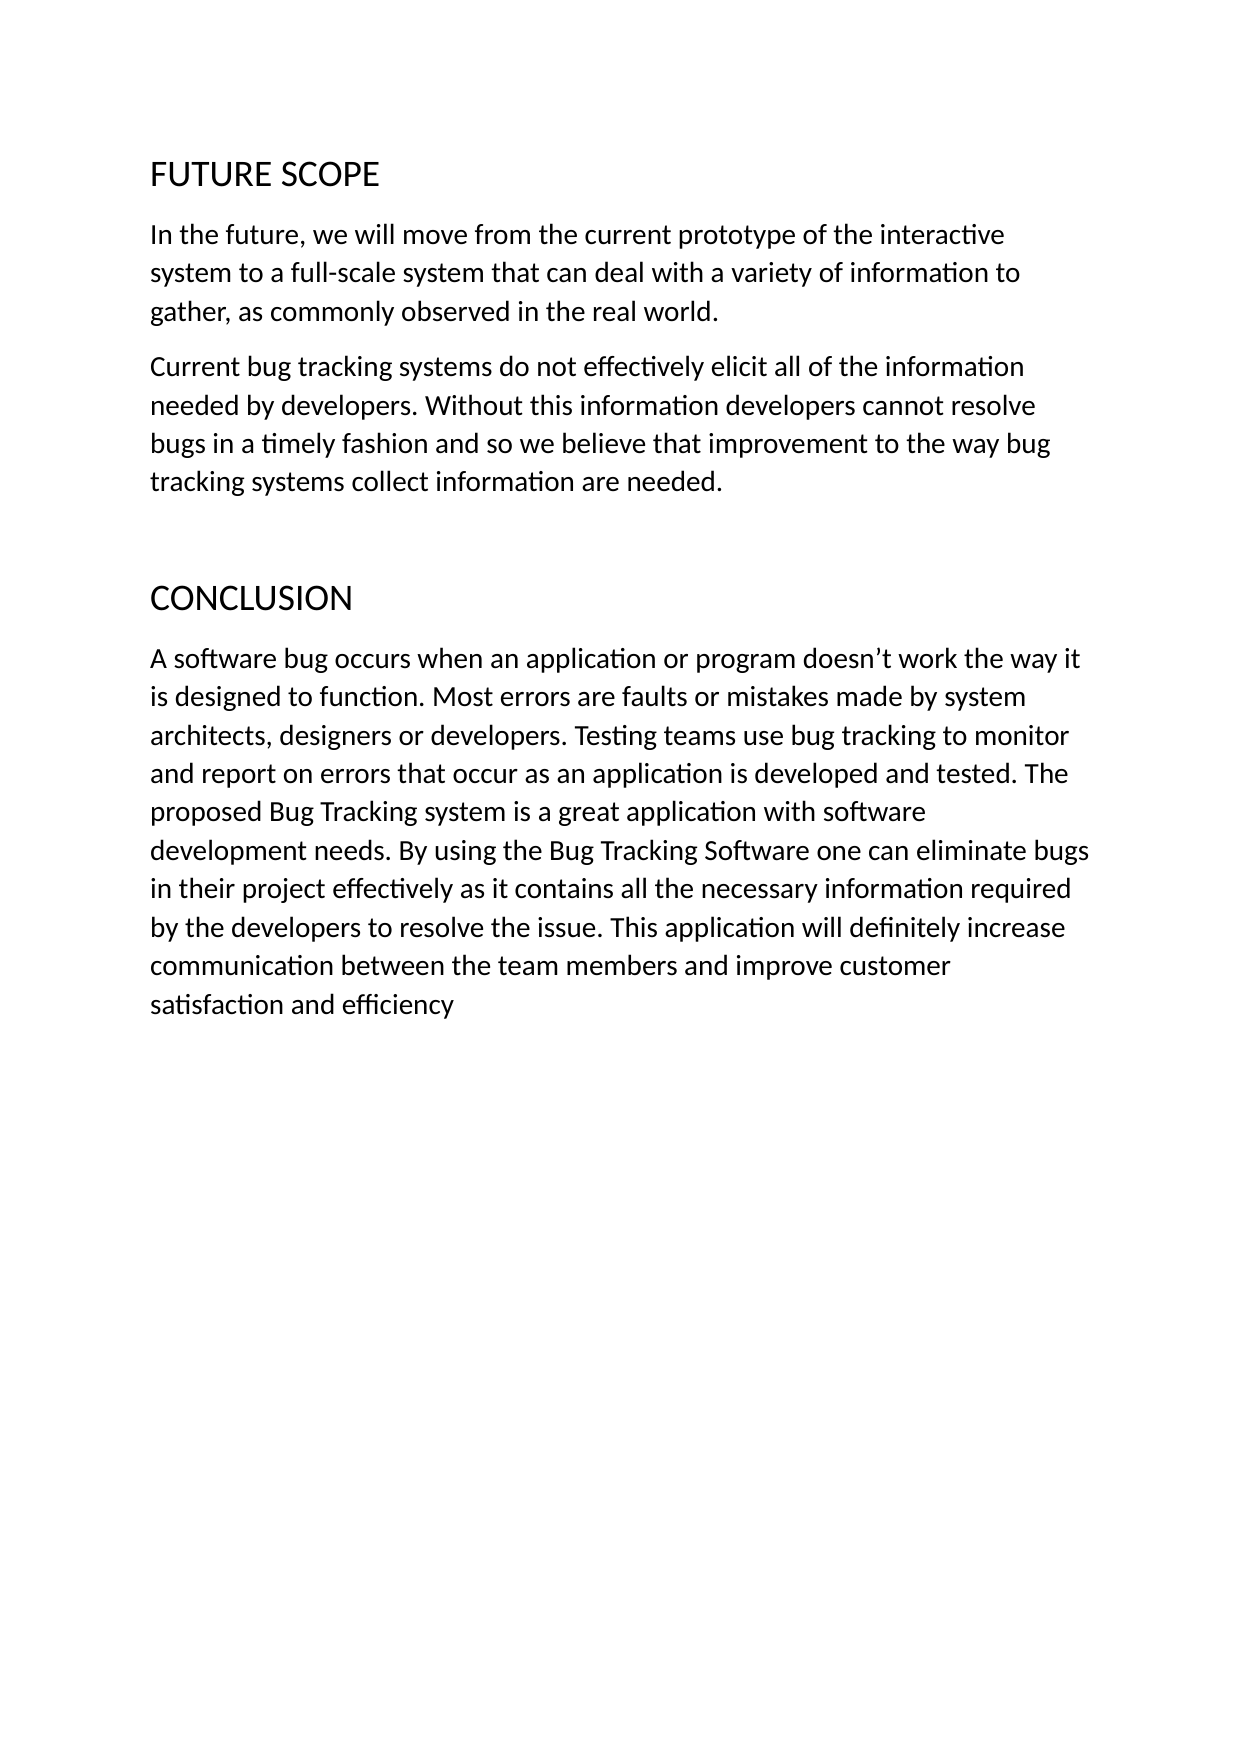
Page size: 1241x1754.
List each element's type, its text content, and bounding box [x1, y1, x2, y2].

text A software bug occurs when an application or program doesn’t work the way it is designed to function. Most errors are faults or mistakes made by system architects, designers or developers. Testing teams use bug tracking to monitor and report on errors that occur as an application is developed and tested. The proposed Bug Tracking system is a great application with software development needs. By using the Bug Tracking Software one can eliminate bugs in their project effectively as it contains all the necessary information required by the developers to resolve the issue. This application will definitely increase communication between the team members and improve customer satisfaction and efficiency [150, 640, 1090, 1021]
text Current bug tracking systems do not effectively elicit all of the information needed by developers. Without this information developers cannot resolve bugs in a timely fashion and so we believe that improvement to the way bug tracking systems collect information are needed. [150, 348, 1090, 499]
text CONCLUSION [150, 574, 1090, 619]
text In the future, we will move from the current prototype of the interactive system to a full-scale system that can deal with a variety of information to gather, as commonly observed in the real world. [150, 216, 1090, 329]
text FUTURE SCOPE [150, 150, 1090, 196]
